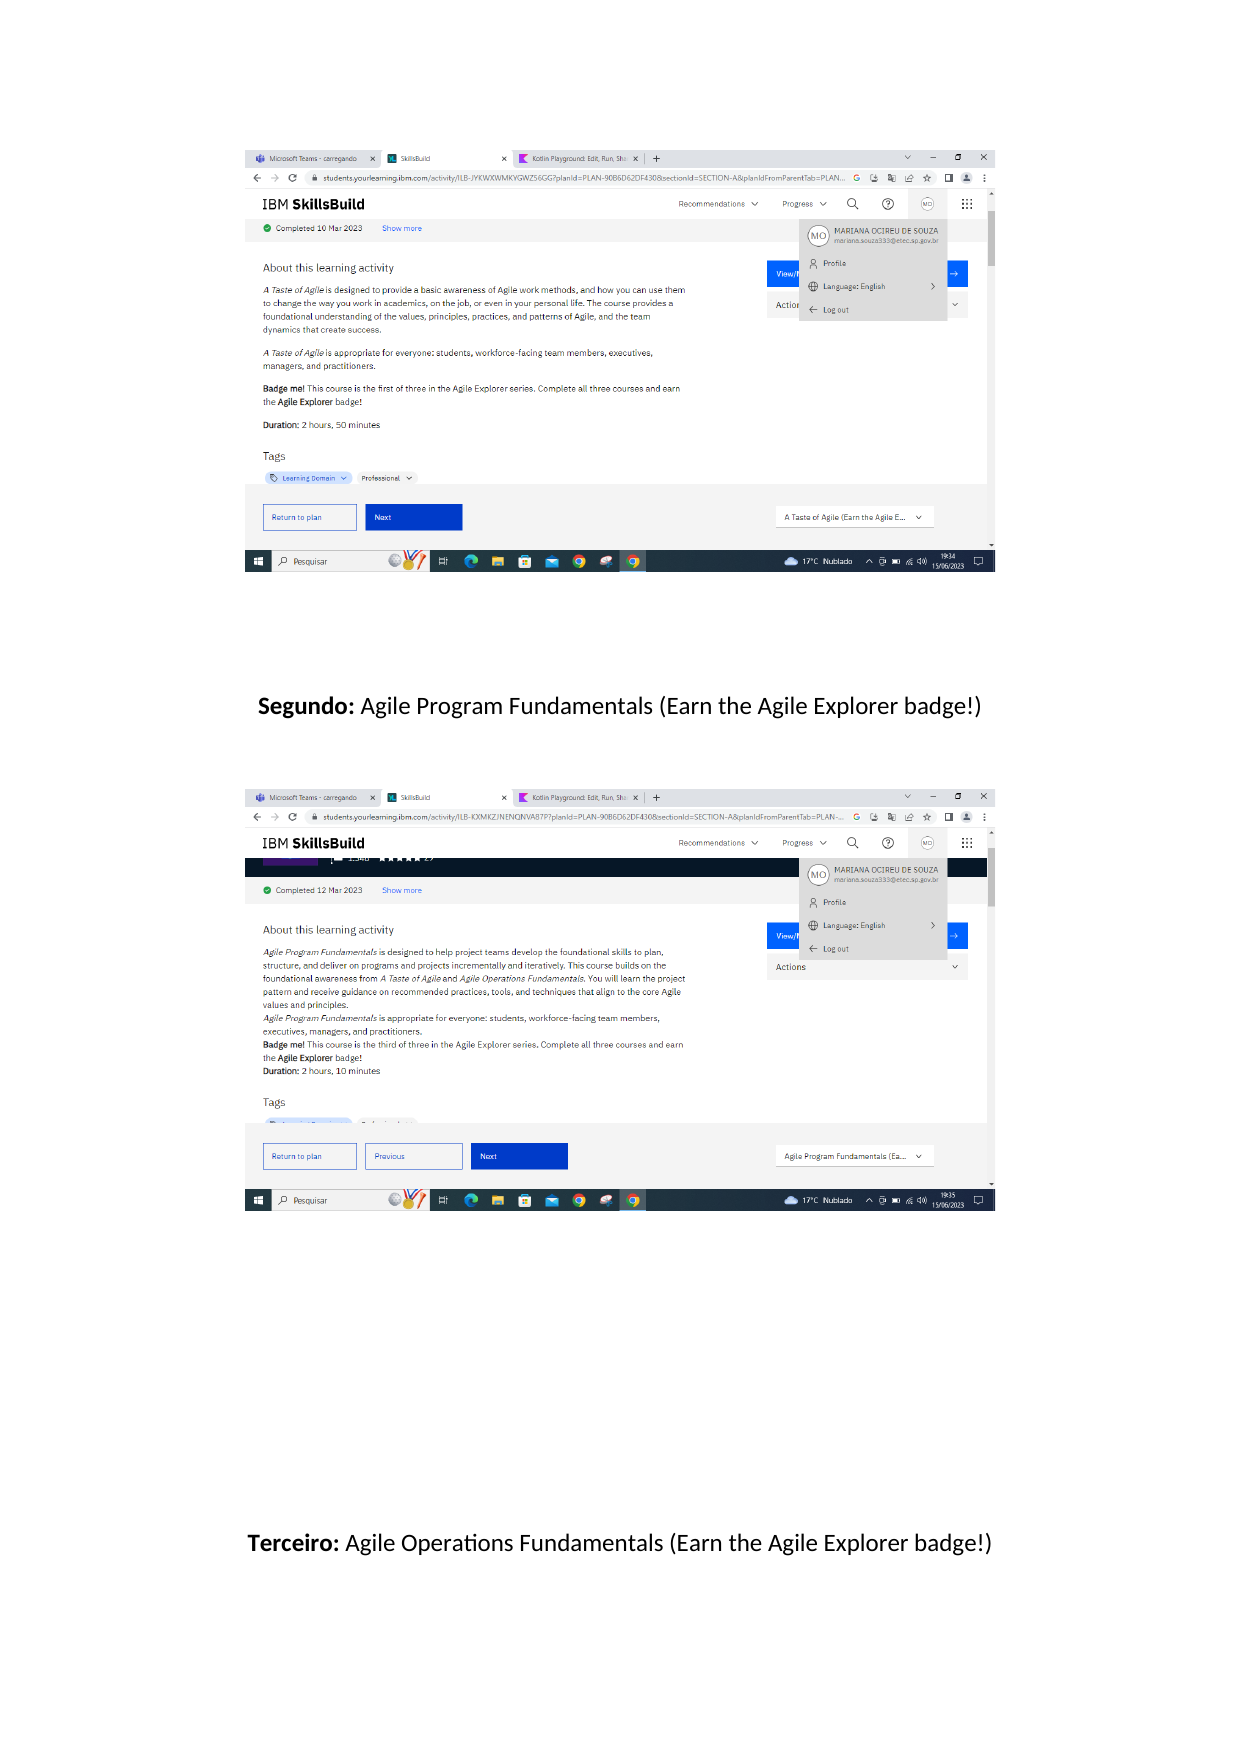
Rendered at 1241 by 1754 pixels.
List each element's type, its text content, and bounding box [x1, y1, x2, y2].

text Segundo: Agile Program Fundamentals (Earn the Agile Explorer badge!) [150, 690, 1090, 720]
text Terceiro: Agile Operations Fundamentals (Earn the Agile Explorer badge!) [150, 1527, 1090, 1558]
picture [245, 789, 995, 1211]
picture [245, 150, 995, 572]
